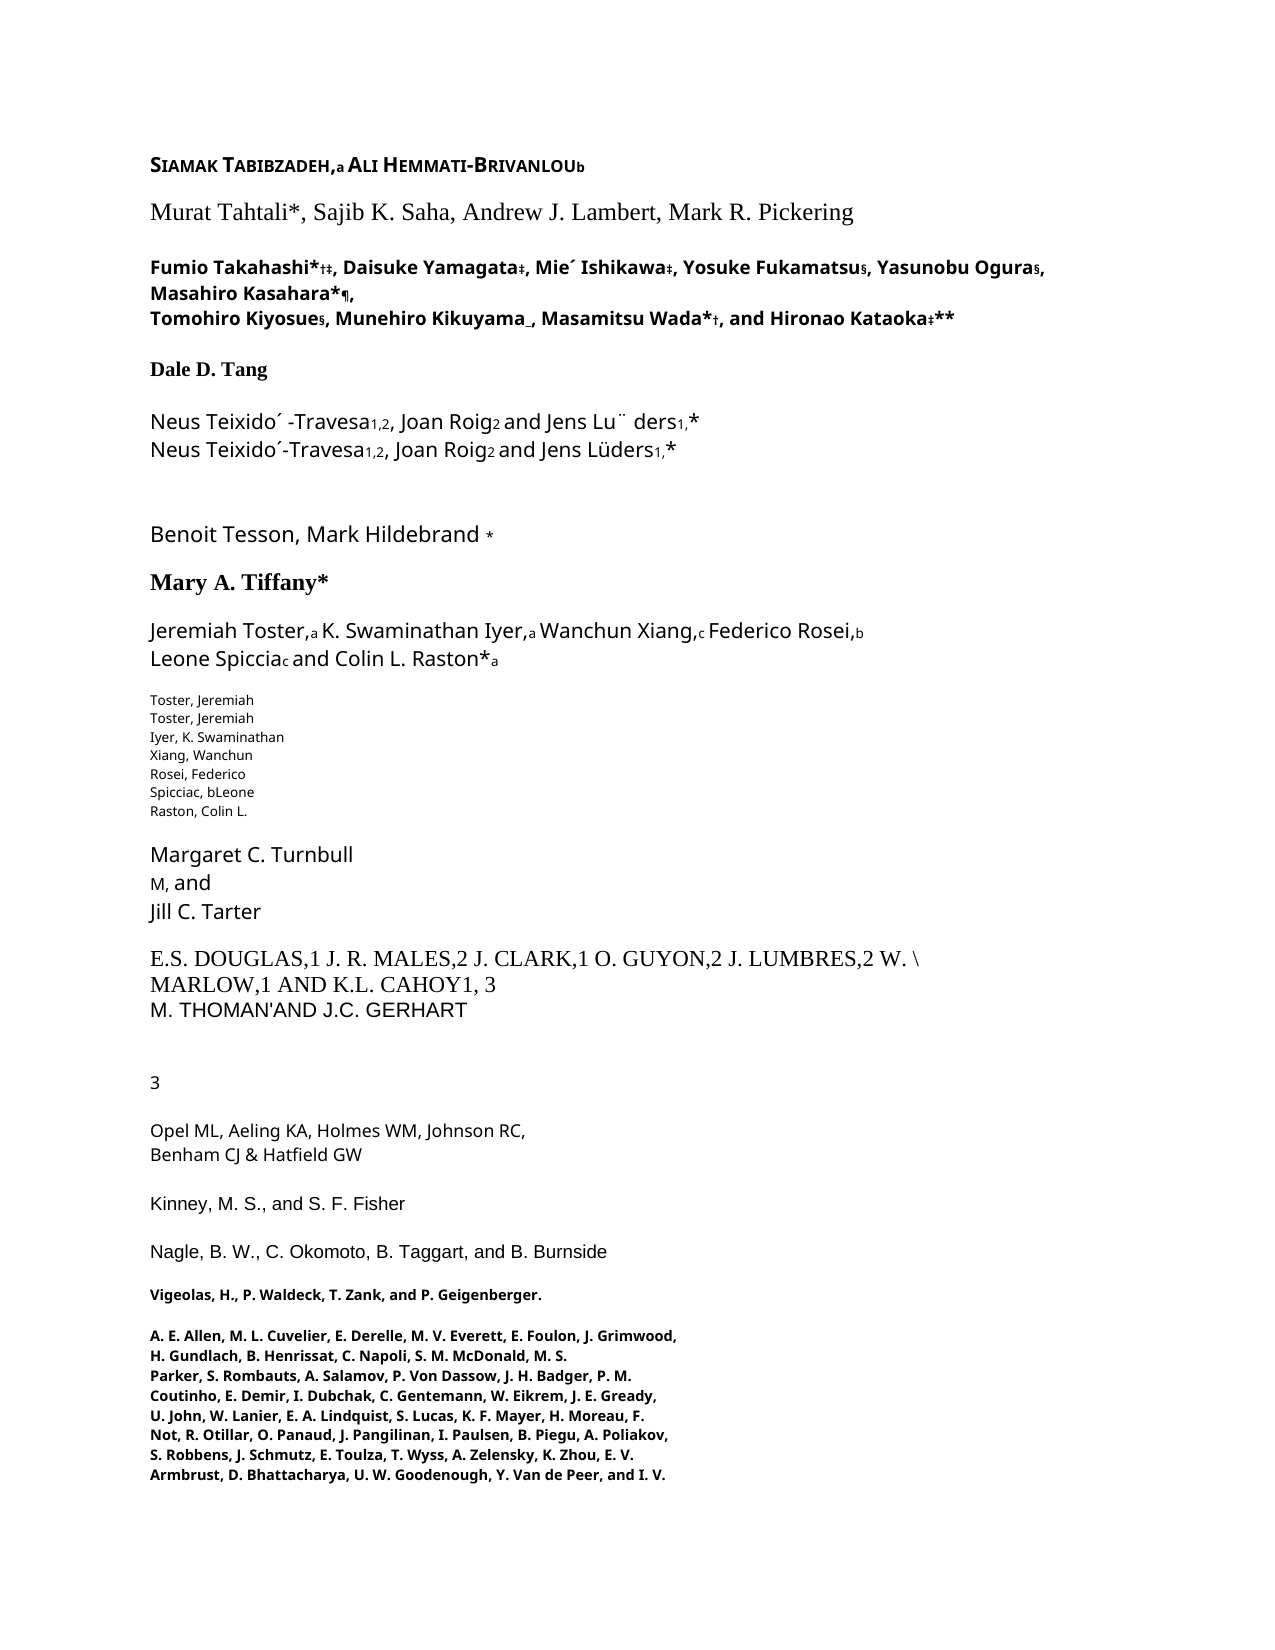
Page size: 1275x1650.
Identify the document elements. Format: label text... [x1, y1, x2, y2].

text Spicciac, bLeone [150, 783, 1125, 802]
text Parker, S. Rombauts, A. Salamov, P. Von Dassow, J. H. Badger, P. M. [150, 1366, 1125, 1385]
text Kinney, M. S., and S. F. Fisher [150, 1193, 1125, 1215]
text Iyer, K. Swaminathan [150, 728, 1125, 746]
text Rosei, Federico [150, 765, 1125, 783]
text Toster, Jeremiah [150, 709, 1125, 728]
text MARLOW,1 AND K.L. CAHOY1, 3 [150, 972, 1125, 998]
text Dale D. Tang [150, 356, 1125, 381]
text Toster, Jeremiah [150, 691, 1125, 709]
text Benoit Tesson, Mark Hildebrand * [150, 518, 1125, 548]
text 3 [150, 1070, 1125, 1094]
text Jeremiah Toster,a K. Swaminathan Iyer,a Wanchun Xiang,c Federico Rosei,b [150, 616, 1125, 644]
text Not, R. Otillar, O. Panaud, J. Pangilinan, I. Paulsen, B. Piegu, A. Poliakov, [150, 1425, 1125, 1445]
text Neus Teixido´ -Travesa1,2, Joan Roig2 and Jens Lu¨ ders1,* [150, 407, 1125, 435]
text Vigeolas, H., P. Waldeck, T. Zank, and P. Geigenberger. [150, 1284, 1125, 1304]
text M. THOMAN'AND J.C. GERHART [150, 998, 1125, 1022]
text Margaret C. Turnbull [150, 840, 1125, 868]
text Tomohiro Kiyosue§, Munehiro Kikuyama_, Masamitsu Wada*†, and Hironao Kataoka‡** [150, 305, 1125, 331]
text Fumio Takahashi*†‡, Daisuke Yamagata‡, Mie´ Ishikawa‡, Yosuke Fukamatsu§, Yasunobu Ogura§, Masahiro Kasahara*¶, [150, 254, 1125, 305]
text H. Gundlach, B. Henrissat, C. Napoli, S. M. McDonald, M. S. [150, 1346, 1125, 1366]
text Opel ML, Aeling KA, Holmes WM, Johnson RC, [150, 1118, 1125, 1143]
text Raston, Colin L. [150, 802, 1125, 820]
text Mary A. Tiffany* [150, 568, 1125, 596]
text SIAMAK TABIBZADEH,a ALI HEMMATI-BRIVANLOUb [150, 150, 1125, 178]
text S. Robbens, J. Schmutz, E. Toulza, T. Wyss, A. Zelensky, K. Zhou, E. V. [150, 1445, 1125, 1465]
text Nagle, B. W., C. Okomoto, B. Taggart, and B. Burnside [150, 1241, 1125, 1263]
text Jill C. Tarter [150, 897, 1125, 925]
text M, and [150, 868, 1125, 897]
text U. John, W. Lanier, E. A. Lindquist, S. Lucas, K. F. Mayer, H. Moreau, F. [150, 1405, 1125, 1425]
text Coutinho, E. Demir, I. Dubchak, C. Gentemann, W. Eikrem, J. E. Gready, [150, 1385, 1125, 1405]
text Xiang, Wanchun [150, 746, 1125, 765]
text E.S. DOUGLAS,1 J. R. MALES,2 J. CLARK,1 O. GUYON,2 J. LUMBRES,2 W. \ [150, 945, 1125, 972]
text Murat Tahtali*, Sajib K. Saha, Andrew J. Lambert, Mark R. Pickering [150, 197, 1125, 226]
text Neus Teixido´-Travesa1,2, Joan Roig2 and Jens Lüders1,* [150, 435, 1125, 464]
text Benham CJ & Hatfield GW [150, 1143, 1125, 1167]
text A. E. Allen, M. L. Cuvelier, E. Derelle, M. V. Everett, E. Foulon, J. Grimwood, [150, 1326, 1125, 1346]
text Armbrust, D. Bhattacharya, U. W. Goodenough, Y. Van de Peer, and I. V. [150, 1465, 1125, 1485]
text Leone Spicciac and Colin L. Raston*a [150, 644, 1125, 673]
